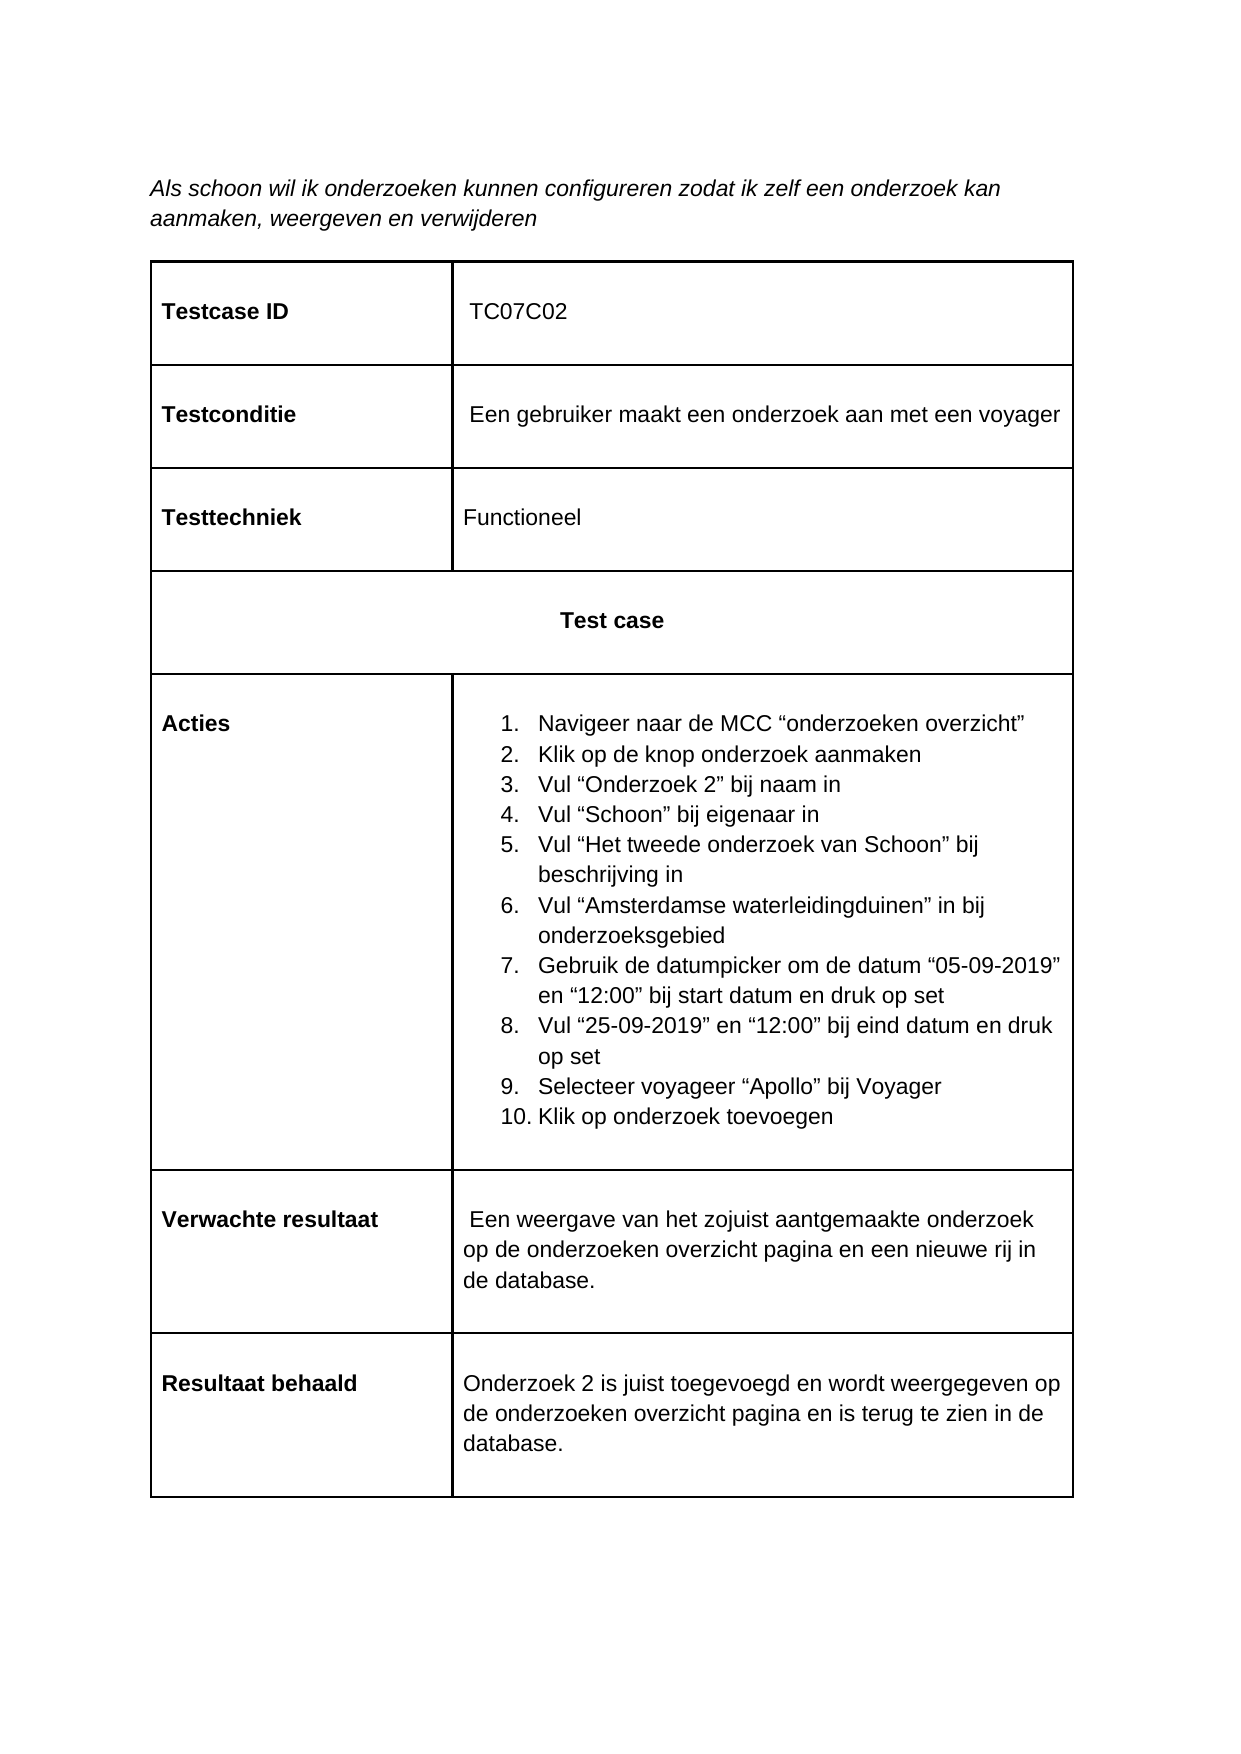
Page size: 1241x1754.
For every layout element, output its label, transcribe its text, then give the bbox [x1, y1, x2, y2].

table_cell Verwachte resultaat [152, 1171, 451, 1332]
table_cell Test case [152, 572, 1072, 673]
table_header Testcase ID [152, 263, 451, 363]
table_cell Onderzoek 2 is juist toegevoegd en wordt weergegeven op de onderzoeken overzicht pagina en is terug te zien in de database. [454, 1334, 1072, 1496]
table_cell Functioneel [454, 469, 1072, 570]
table_cell Een weergave van het zojuist aantgemaakte onderzoek op de onderzoeken overzicht pagina en een nieuwe rij in de database. [454, 1171, 1072, 1332]
table_cell Resultaat behaald [152, 1334, 451, 1496]
table_header TC07C02 [454, 263, 1072, 363]
table_cell Testtechniek [152, 469, 451, 570]
text Als schoon wil ik onderzoeken kunnen configureren zodat ik zelf een onderzoek kan aanmaken, weergeven en verwijderen [150, 175, 1090, 232]
table_cell Een gebruiker maakt een onderzoek aan met een voyager [454, 366, 1072, 467]
table_cell Navigeer naar de MCC “onderzoeken overzicht” Klik op de knop onderzoek aanmaken Vul “Onderzoek 2” bij naam in Vul “Schoon” bij eigenaar in Vul “Het tweede onderzoek van Schoon” bij beschrijving in Vul “Amsterdamse waterleidingduinen” in bij onderzoeksgebied Gebruik de datumpicker om de datum “05-09-2019” en “12:00” bij start datum en druk op set Vul “25-09-2019” en “12:00” bij eind datum en druk op set Selecteer voyageer “Apollo” bij Voyager Klik op onderzoek toevoegen [454, 675, 1072, 1169]
table_cell Testconditie [152, 366, 451, 467]
table_cell Acties [152, 675, 451, 1169]
